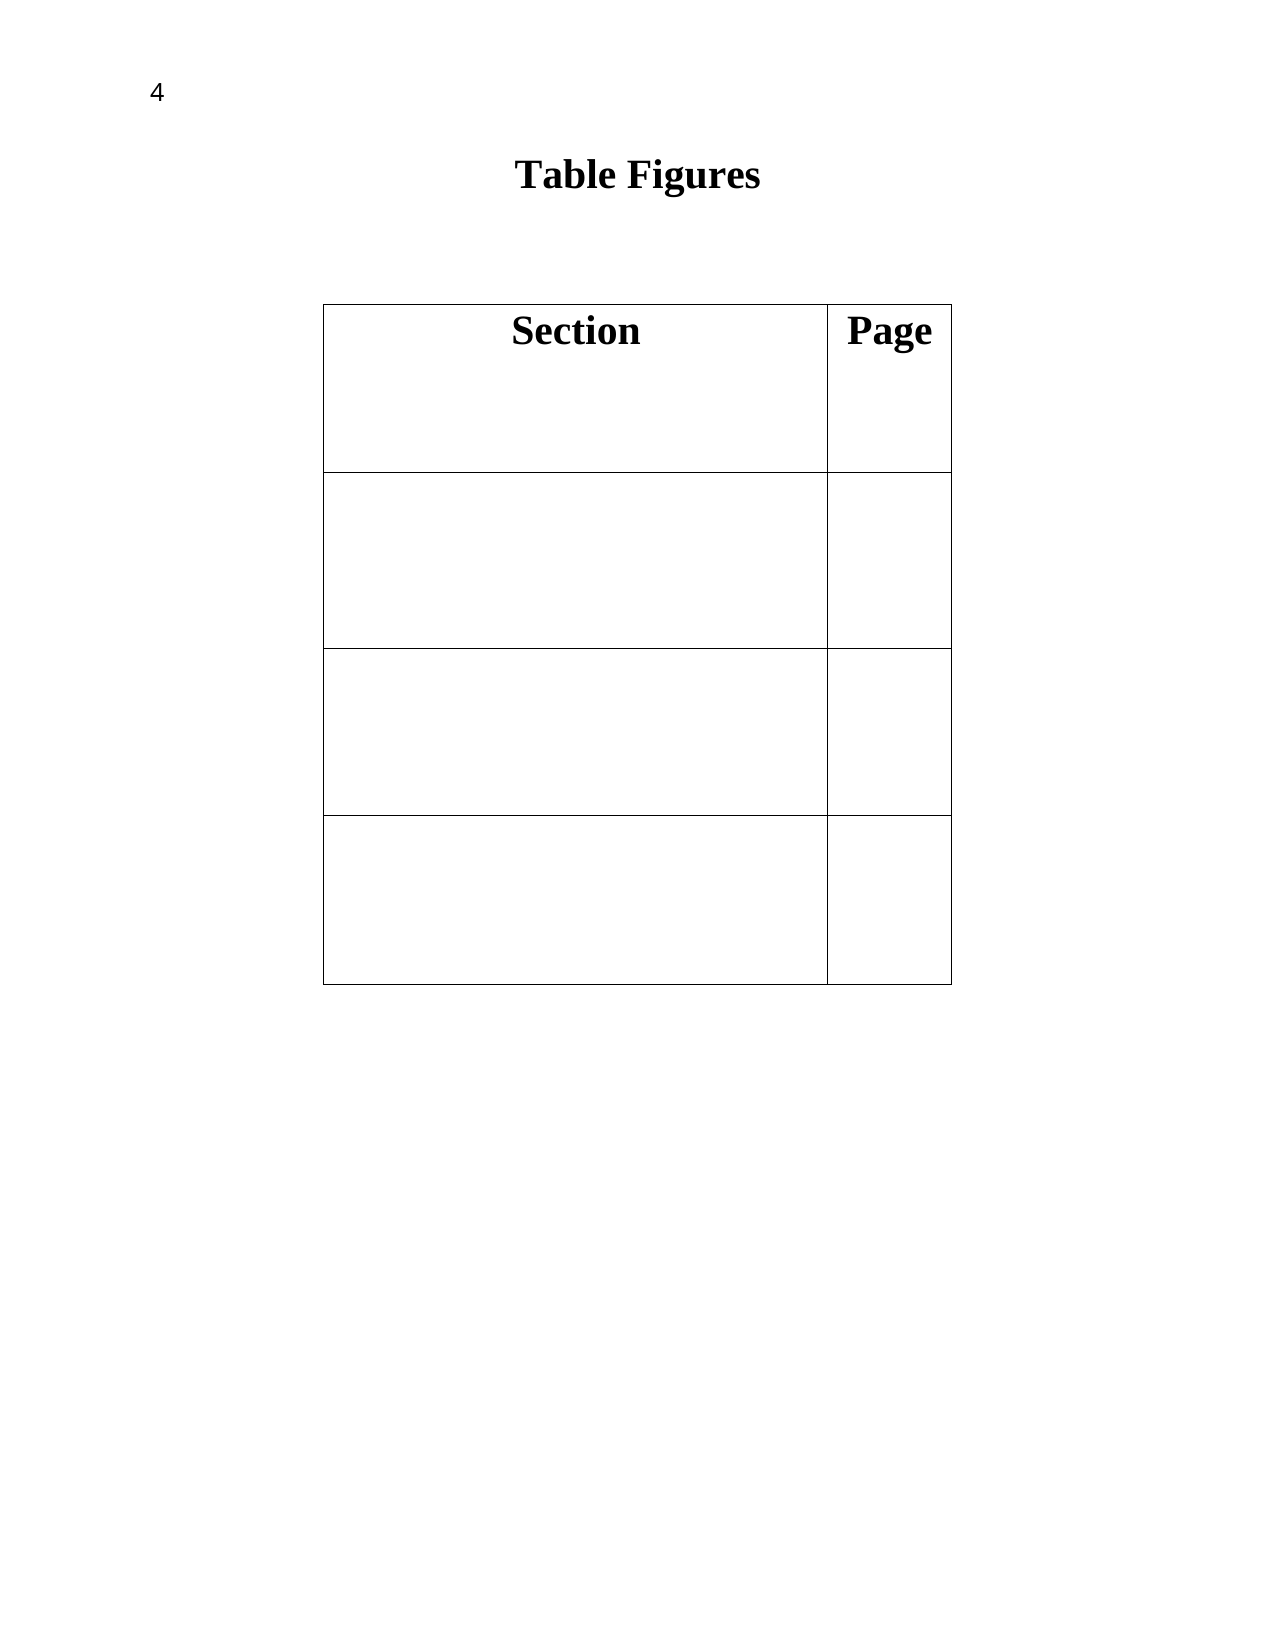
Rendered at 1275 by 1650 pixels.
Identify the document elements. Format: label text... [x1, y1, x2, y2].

table_cell [828, 649, 951, 815]
table_header Section [324, 305, 827, 472]
table_header Page [828, 305, 951, 472]
text Table Figures [150, 150, 1125, 198]
table_cell [324, 649, 827, 815]
table_cell [828, 473, 951, 647]
table_cell [828, 816, 951, 983]
table_cell [324, 473, 827, 647]
table_cell [324, 816, 827, 983]
